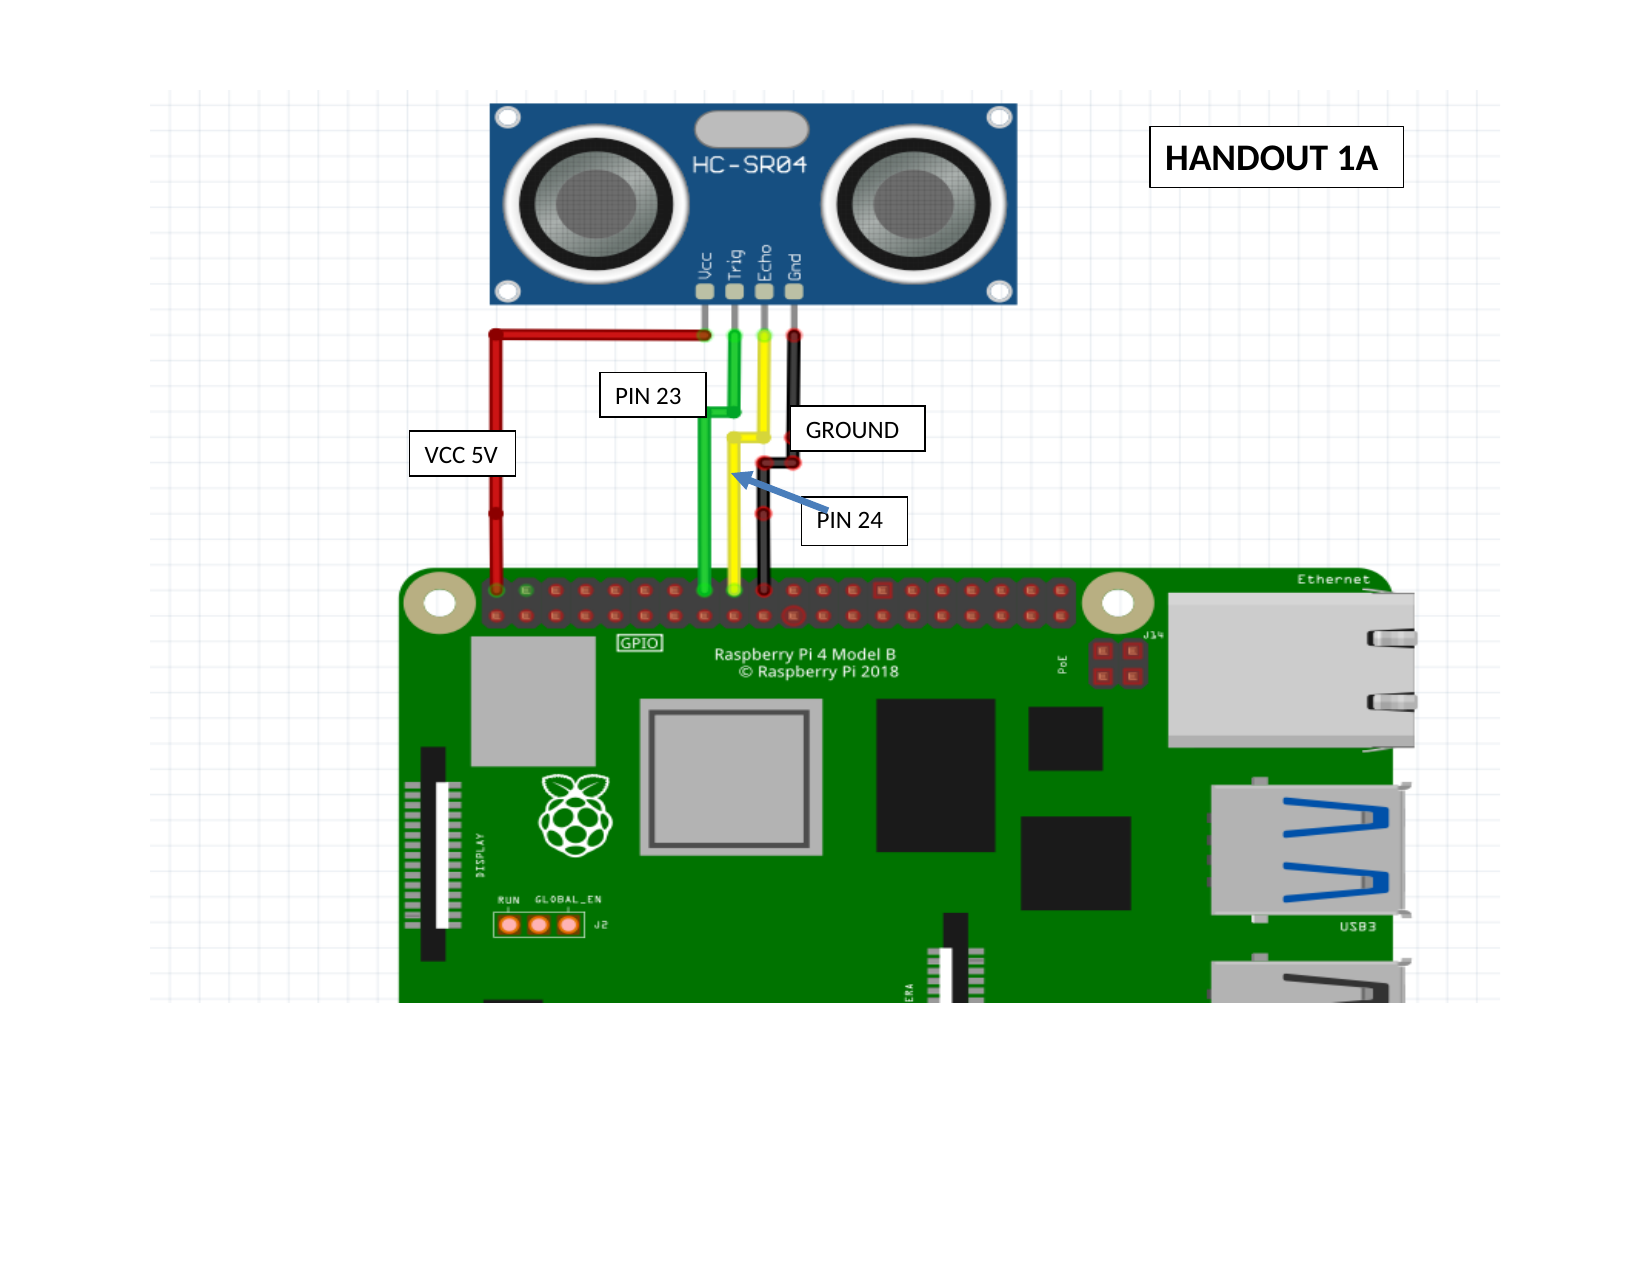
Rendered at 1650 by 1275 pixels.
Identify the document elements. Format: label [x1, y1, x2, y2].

picture [150, 90, 1500, 1003]
